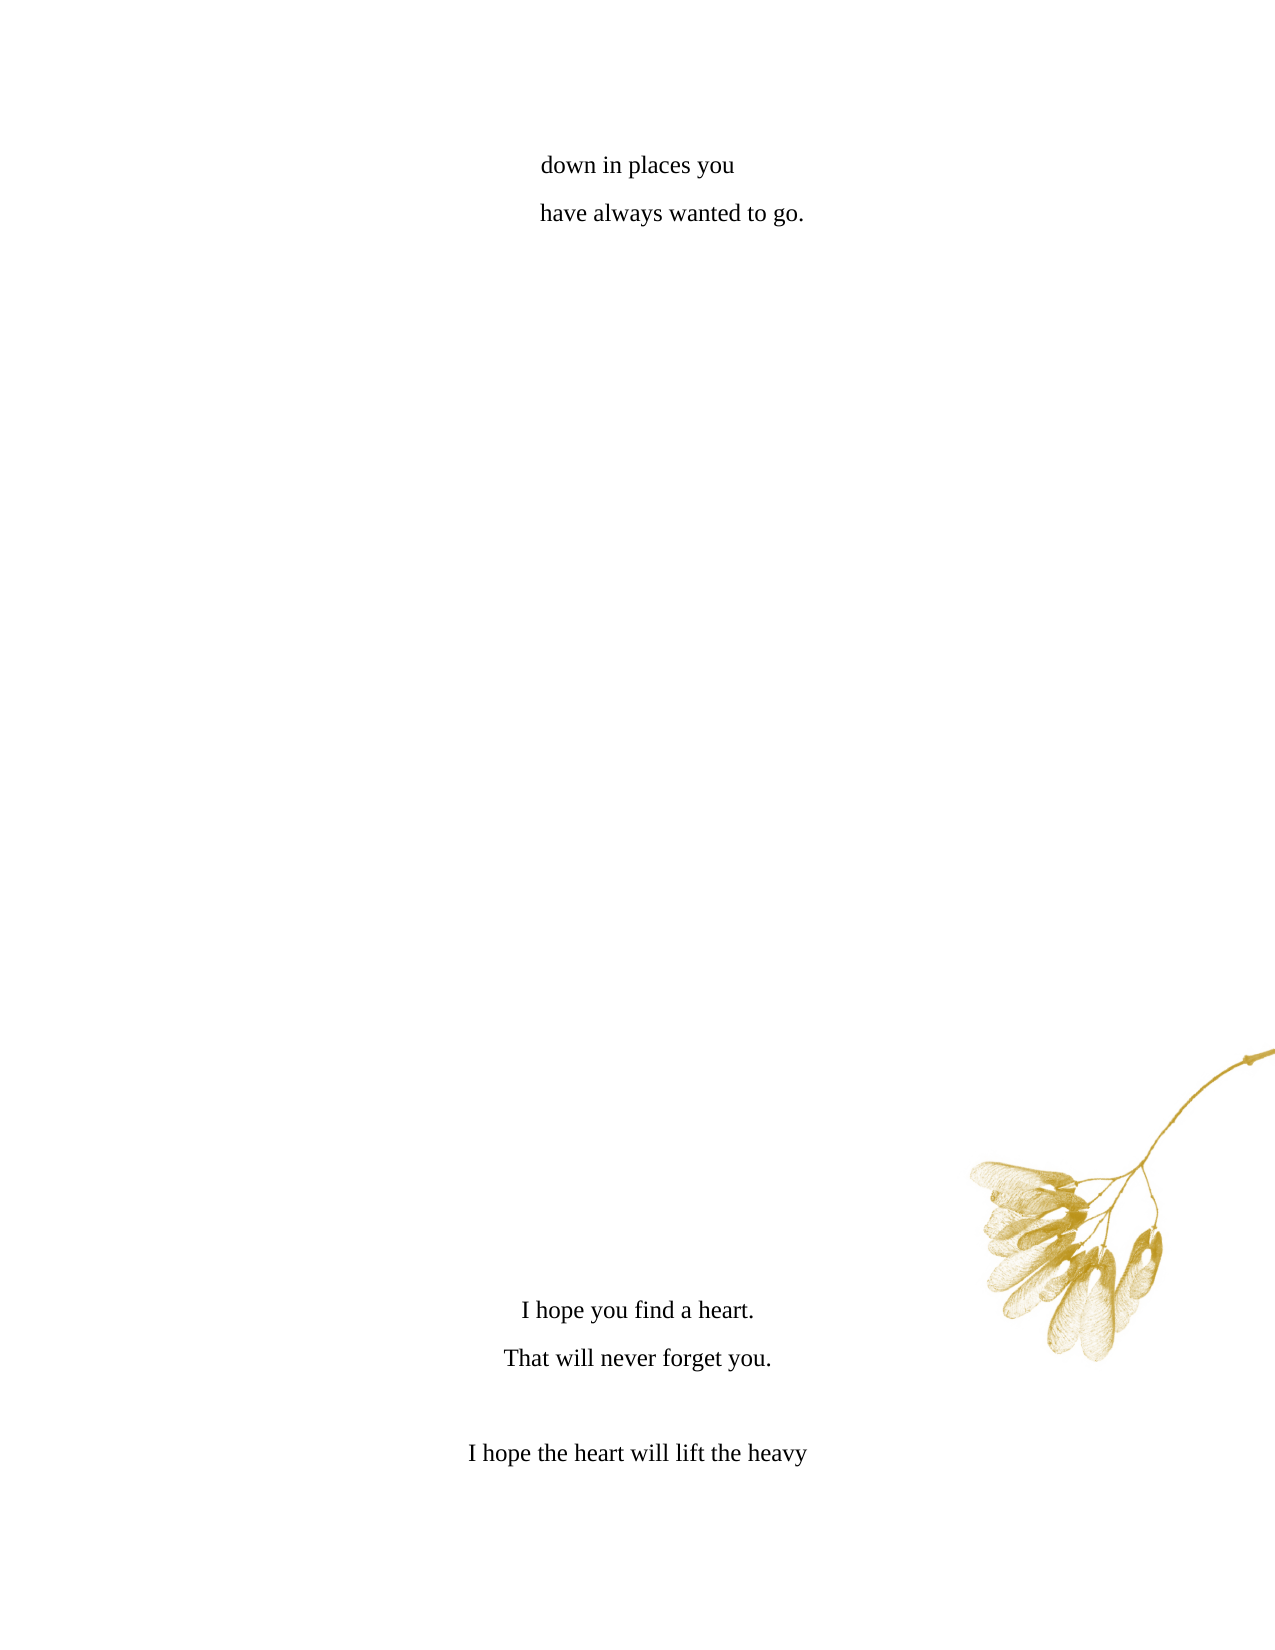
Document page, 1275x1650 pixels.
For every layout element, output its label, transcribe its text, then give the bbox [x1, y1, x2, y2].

text have always wanted to go. [150, 198, 1125, 226]
text I hope you find a heart. [150, 1295, 916, 1324]
text That will never forget you. [150, 1343, 983, 1371]
text I hope the heart will lift the heavy [150, 1438, 1120, 1467]
text down in places you [150, 150, 1125, 179]
